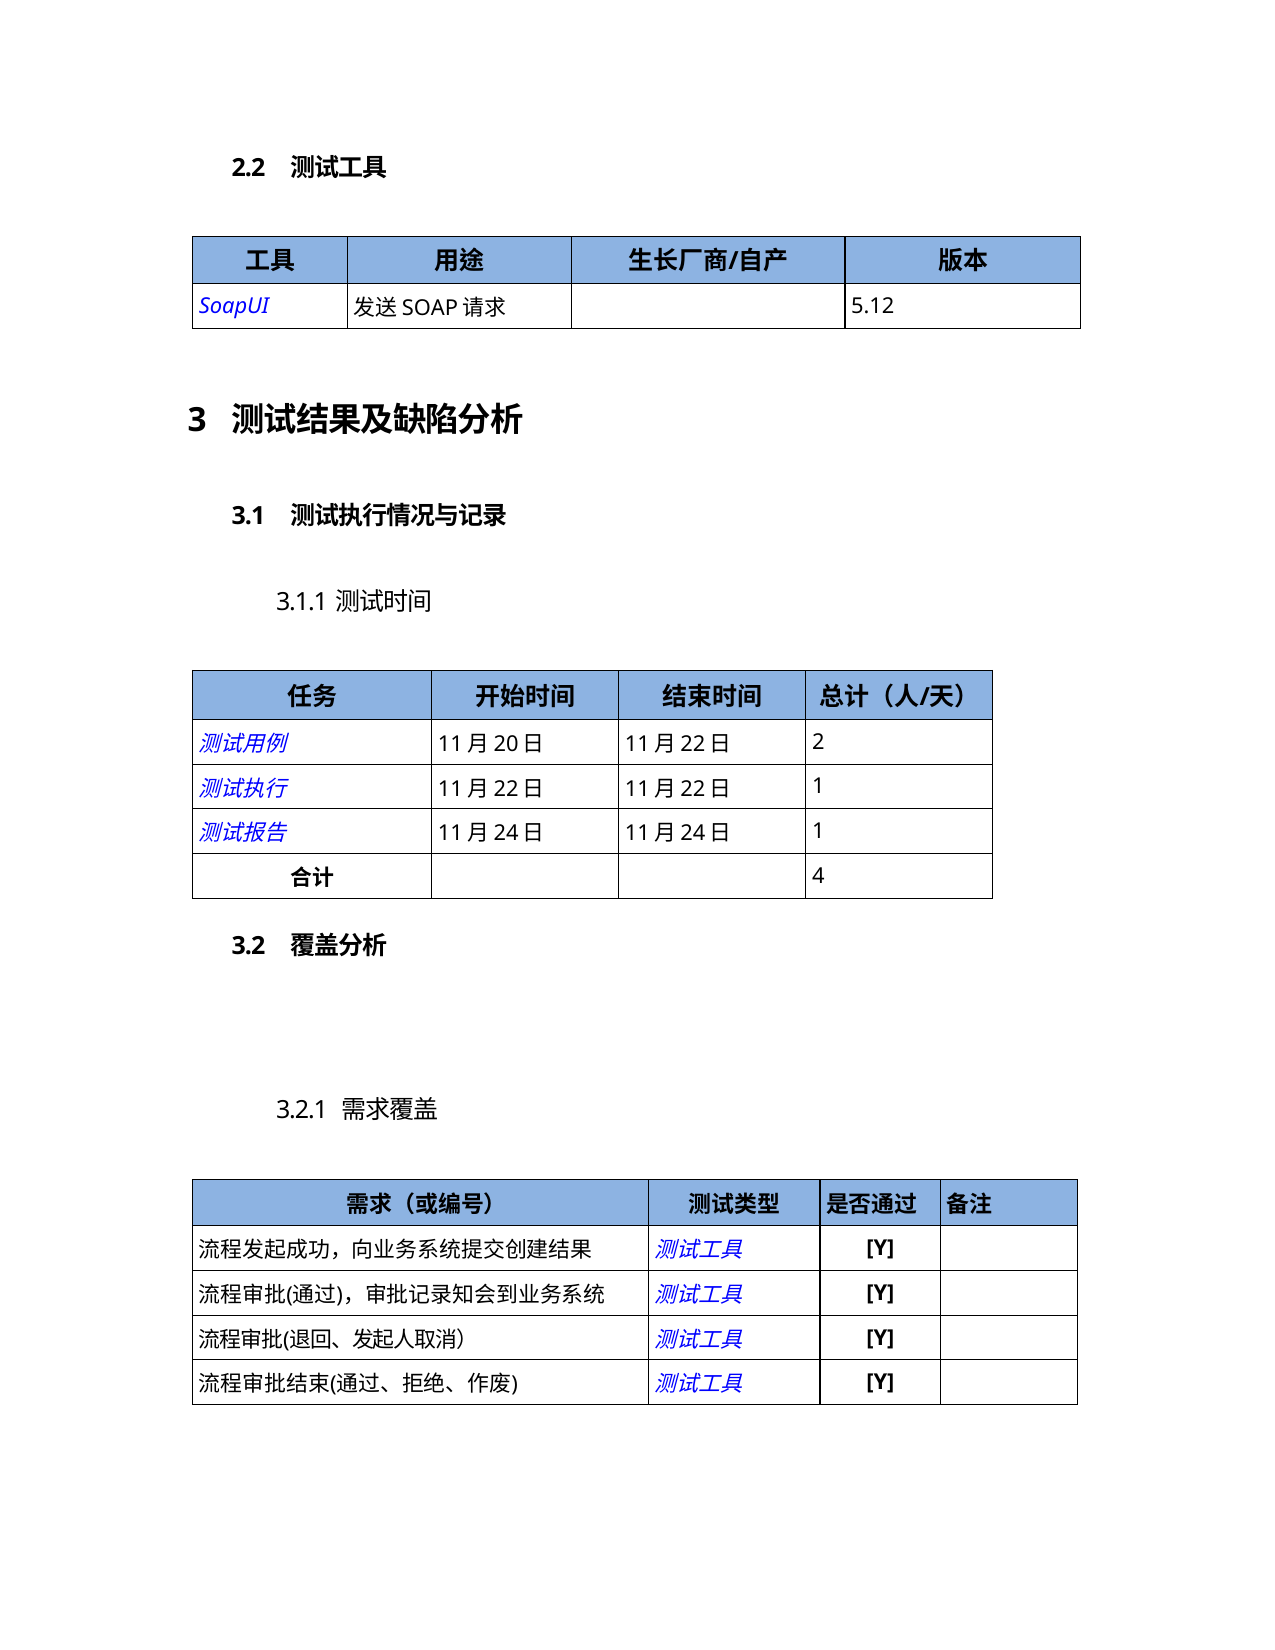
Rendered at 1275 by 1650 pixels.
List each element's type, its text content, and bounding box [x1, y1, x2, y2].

subtitle 覆盖分析 [231, 926, 1088, 962]
table_cell [Y] [821, 1316, 940, 1359]
table_cell 测试工具 [649, 1316, 819, 1359]
subtitle 测试结果及缺陷分析 [187, 395, 1088, 441]
table_cell 测试执行 [193, 765, 431, 808]
table_cell 流程审批(退回、发起人取消） [193, 1316, 648, 1359]
subtitle 测试执行情况与记录 [231, 498, 1088, 532]
table_header 测试类型 [649, 1180, 819, 1225]
table_cell [941, 1316, 1077, 1359]
table_cell [572, 284, 844, 328]
subtitle 测试工具 [231, 150, 1088, 184]
table_cell 11月22日 [432, 765, 618, 808]
table_cell 测试工具 [649, 1360, 819, 1404]
table_cell [432, 854, 618, 897]
table_cell 测试用例 [193, 720, 431, 763]
table_header 开始时间 [432, 671, 618, 719]
table_cell [941, 1226, 1077, 1270]
table_cell 测试报告 [193, 809, 431, 853]
subtitle 测试时间 [276, 584, 1088, 618]
table_header 工具 [193, 237, 347, 283]
table_cell 11月24日 [619, 809, 805, 853]
table_header 版本 [846, 237, 1080, 283]
table_cell [Y] [821, 1226, 940, 1270]
table_cell 11月24日 [432, 809, 618, 853]
table_cell 测试工具 [649, 1226, 819, 1270]
table_cell 4 [806, 854, 992, 897]
table_cell 流程审批结束(通过、拒绝、作废) [193, 1360, 648, 1404]
subtitle 需求覆盖 [276, 1089, 1088, 1126]
table_header 结束时间 [619, 671, 805, 719]
table_cell [Y] [821, 1271, 940, 1314]
table_cell [941, 1271, 1077, 1314]
table_cell 11月20日 [432, 720, 618, 763]
table_header 需求（或编号） [193, 1180, 648, 1225]
table_cell 合计 [193, 854, 431, 897]
table_cell 11月22日 [619, 720, 805, 763]
table_cell 2 [806, 720, 992, 763]
table_cell 1 [806, 809, 992, 853]
table_cell [941, 1360, 1077, 1404]
table_header 是否通过 [821, 1180, 940, 1225]
table_cell [619, 854, 805, 897]
table_cell 发送SOAP请求 [348, 284, 571, 328]
table_header 总计（人/天） [806, 671, 992, 719]
table_cell 流程发起成功，向业务系统提交创建结果 [193, 1226, 648, 1270]
table_header 备注 [941, 1180, 1077, 1225]
table_cell 流程审批(通过)，审批记录知会到业务系统 [193, 1271, 648, 1314]
table_cell 11月22日 [619, 765, 805, 808]
table_cell 5.12 [846, 284, 1080, 328]
table_cell 1 [806, 765, 992, 808]
table_cell SoapUI [193, 284, 347, 328]
table_cell [Y] [821, 1360, 940, 1404]
table_header 生长厂商/自产 [572, 237, 844, 283]
table_cell 测试工具 [649, 1271, 819, 1314]
table_header 任务 [193, 671, 431, 719]
table_header 用途 [348, 237, 571, 283]
